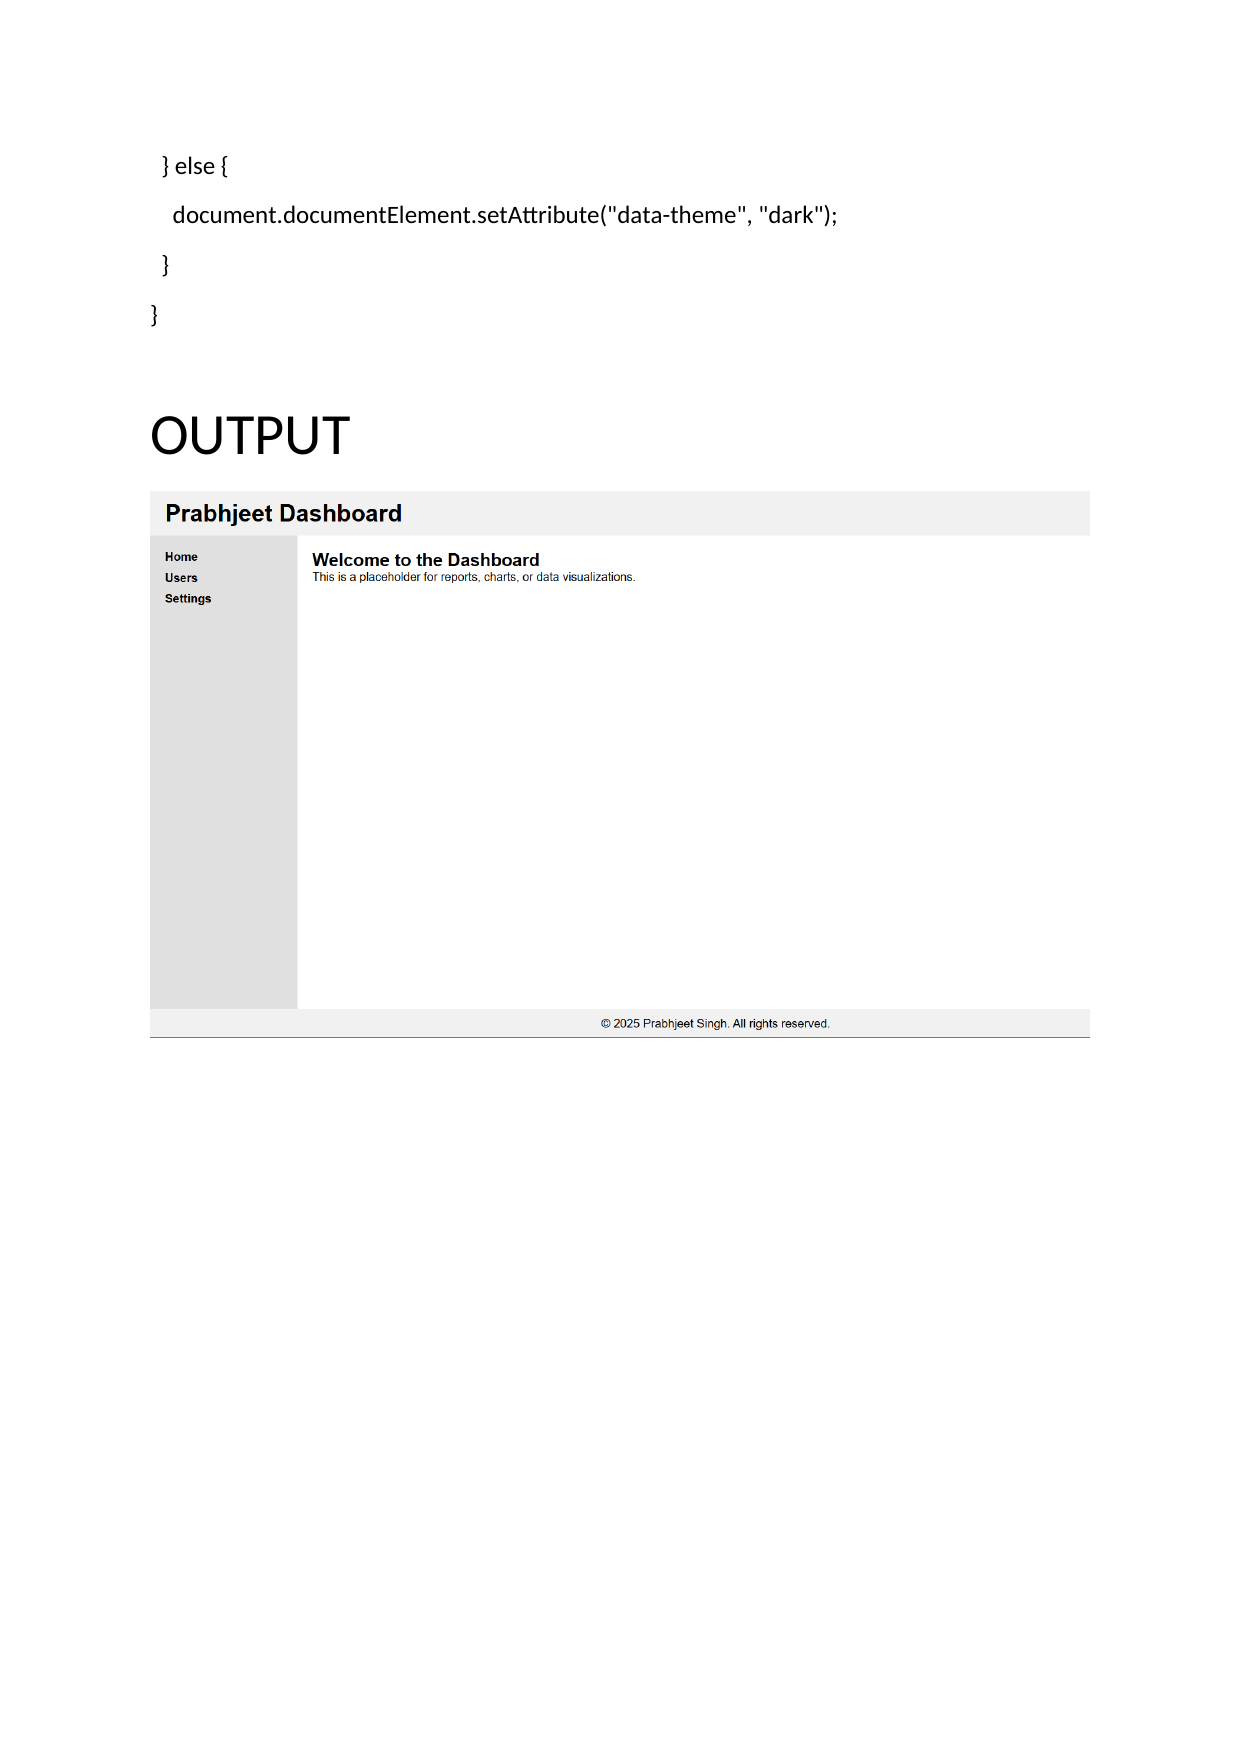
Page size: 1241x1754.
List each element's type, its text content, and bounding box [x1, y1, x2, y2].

text OUTPUT [150, 398, 1090, 469]
text } else { [150, 150, 1090, 181]
text } [150, 249, 1090, 280]
text } [150, 299, 1090, 329]
picture [150, 491, 1091, 1038]
text document.documentElement.setAttribute("data-theme", "dark"); [150, 199, 1090, 230]
